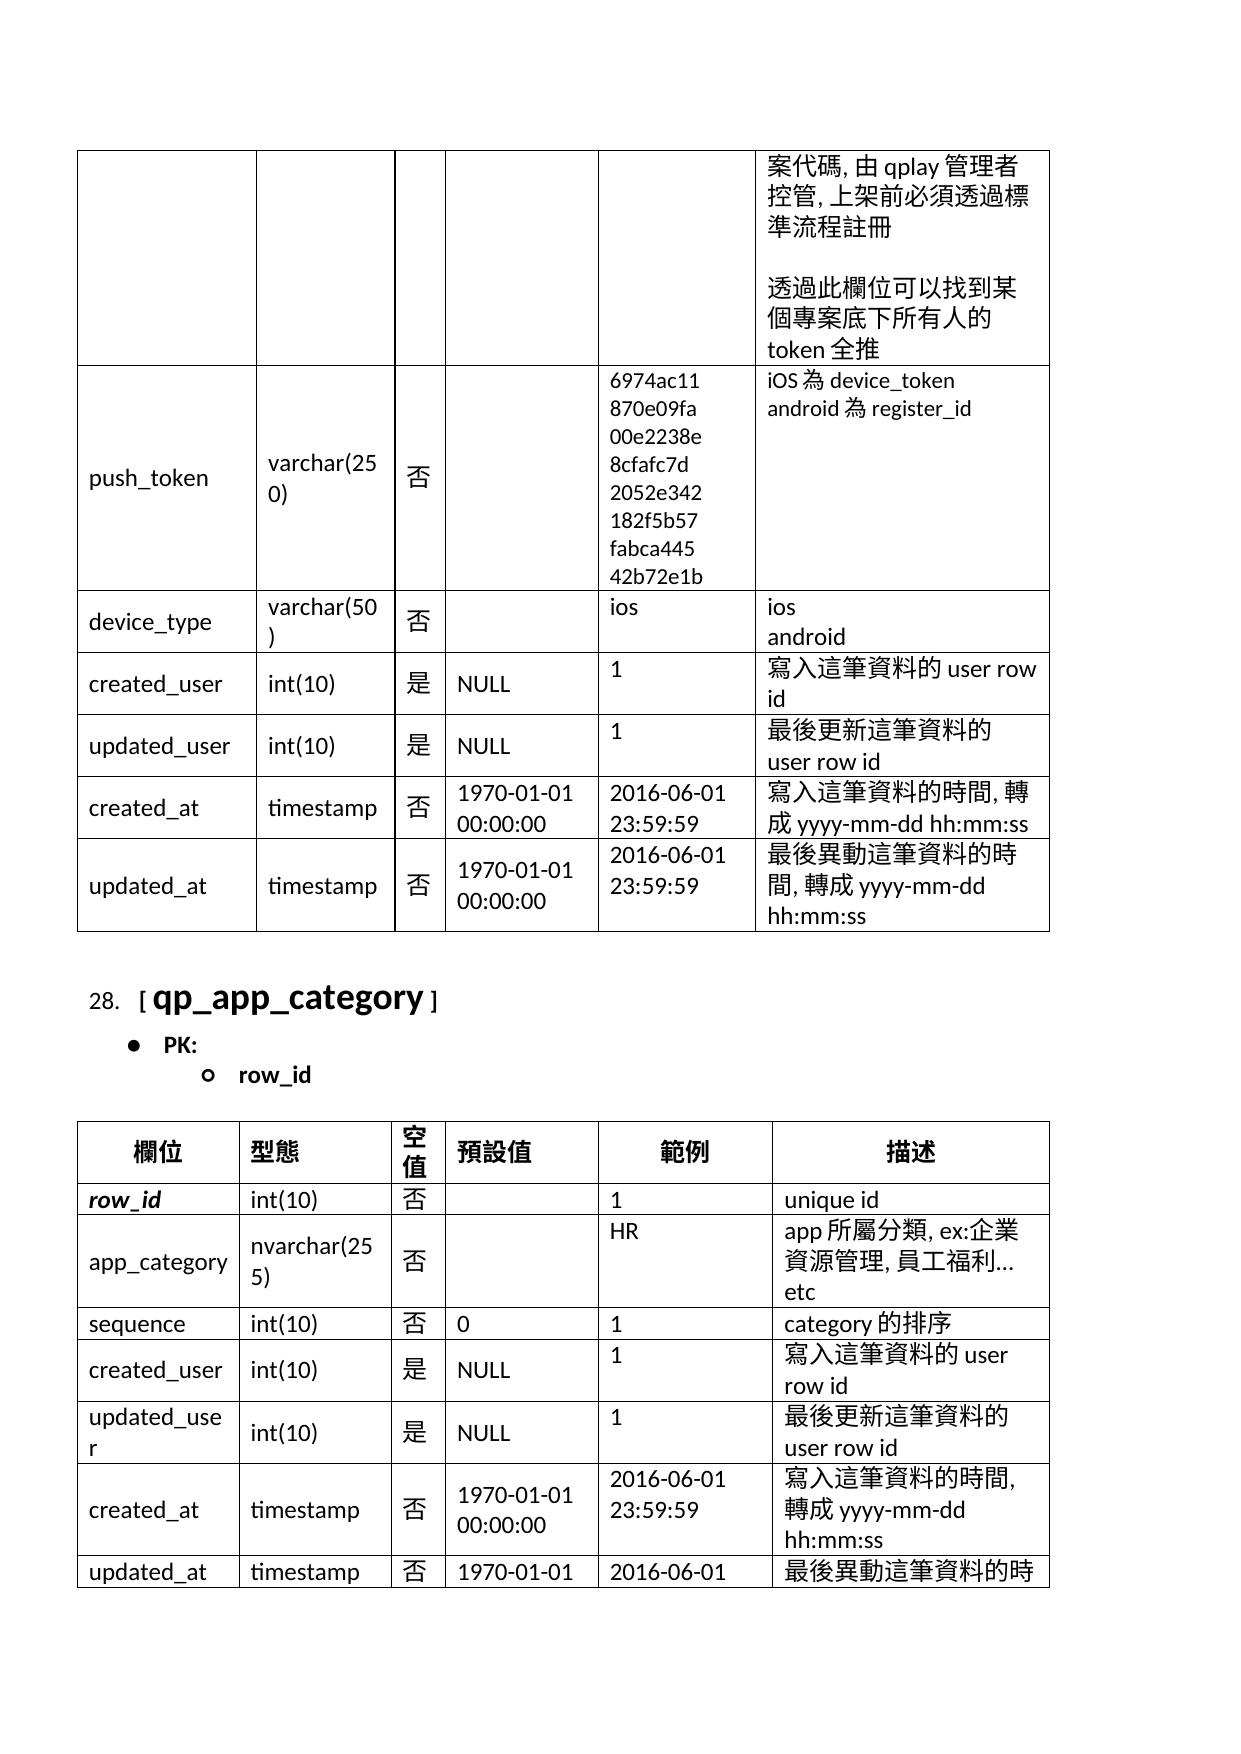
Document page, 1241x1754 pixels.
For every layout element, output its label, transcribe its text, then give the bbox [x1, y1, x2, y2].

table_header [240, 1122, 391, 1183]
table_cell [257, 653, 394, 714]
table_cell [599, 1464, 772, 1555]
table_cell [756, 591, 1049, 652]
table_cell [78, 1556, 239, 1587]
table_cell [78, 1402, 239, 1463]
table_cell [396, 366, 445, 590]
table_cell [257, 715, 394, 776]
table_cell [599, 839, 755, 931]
subtitle [ qp_app_category ] [89, 973, 1053, 1019]
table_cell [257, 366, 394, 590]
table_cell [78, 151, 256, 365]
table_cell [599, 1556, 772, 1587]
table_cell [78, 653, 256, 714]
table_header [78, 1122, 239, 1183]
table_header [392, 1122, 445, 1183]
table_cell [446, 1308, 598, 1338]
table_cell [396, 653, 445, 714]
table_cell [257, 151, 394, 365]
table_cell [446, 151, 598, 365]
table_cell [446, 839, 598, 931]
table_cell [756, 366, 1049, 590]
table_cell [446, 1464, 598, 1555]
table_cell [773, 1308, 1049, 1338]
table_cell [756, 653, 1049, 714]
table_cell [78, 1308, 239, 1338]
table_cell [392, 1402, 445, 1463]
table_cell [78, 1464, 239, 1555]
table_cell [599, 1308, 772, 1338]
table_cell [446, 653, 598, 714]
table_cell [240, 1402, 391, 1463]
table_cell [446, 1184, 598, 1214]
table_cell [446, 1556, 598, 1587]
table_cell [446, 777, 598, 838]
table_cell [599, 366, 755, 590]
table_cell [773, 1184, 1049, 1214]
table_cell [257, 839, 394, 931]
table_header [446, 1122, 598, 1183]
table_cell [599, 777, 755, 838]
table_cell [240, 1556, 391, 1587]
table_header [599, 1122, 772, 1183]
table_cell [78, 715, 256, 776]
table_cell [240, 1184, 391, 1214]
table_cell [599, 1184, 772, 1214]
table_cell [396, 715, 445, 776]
list row_id [201, 1059, 1053, 1090]
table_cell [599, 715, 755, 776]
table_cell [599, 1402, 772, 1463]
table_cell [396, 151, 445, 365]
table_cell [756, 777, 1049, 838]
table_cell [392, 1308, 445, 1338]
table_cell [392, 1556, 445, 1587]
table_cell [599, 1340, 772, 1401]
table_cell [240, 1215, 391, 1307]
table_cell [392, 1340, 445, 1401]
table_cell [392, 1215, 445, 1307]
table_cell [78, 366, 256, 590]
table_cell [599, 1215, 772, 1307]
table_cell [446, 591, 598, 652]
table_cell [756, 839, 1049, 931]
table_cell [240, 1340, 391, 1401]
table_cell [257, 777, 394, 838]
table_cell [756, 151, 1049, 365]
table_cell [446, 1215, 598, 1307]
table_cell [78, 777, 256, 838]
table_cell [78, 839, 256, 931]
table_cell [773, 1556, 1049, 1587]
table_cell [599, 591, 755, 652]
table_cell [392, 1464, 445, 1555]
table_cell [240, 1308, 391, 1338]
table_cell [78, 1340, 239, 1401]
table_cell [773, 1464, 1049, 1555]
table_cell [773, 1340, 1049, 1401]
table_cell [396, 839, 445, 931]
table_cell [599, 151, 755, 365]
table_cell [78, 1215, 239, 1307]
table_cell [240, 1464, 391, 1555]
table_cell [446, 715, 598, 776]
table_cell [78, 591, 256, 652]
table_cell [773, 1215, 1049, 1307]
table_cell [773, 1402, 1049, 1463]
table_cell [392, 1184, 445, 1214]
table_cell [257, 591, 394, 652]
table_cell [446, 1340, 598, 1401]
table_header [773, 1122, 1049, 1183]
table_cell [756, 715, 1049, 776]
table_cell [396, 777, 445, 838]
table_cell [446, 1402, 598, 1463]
list PK: [126, 1029, 1053, 1059]
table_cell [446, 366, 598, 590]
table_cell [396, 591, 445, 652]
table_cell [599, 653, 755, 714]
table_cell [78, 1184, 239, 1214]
